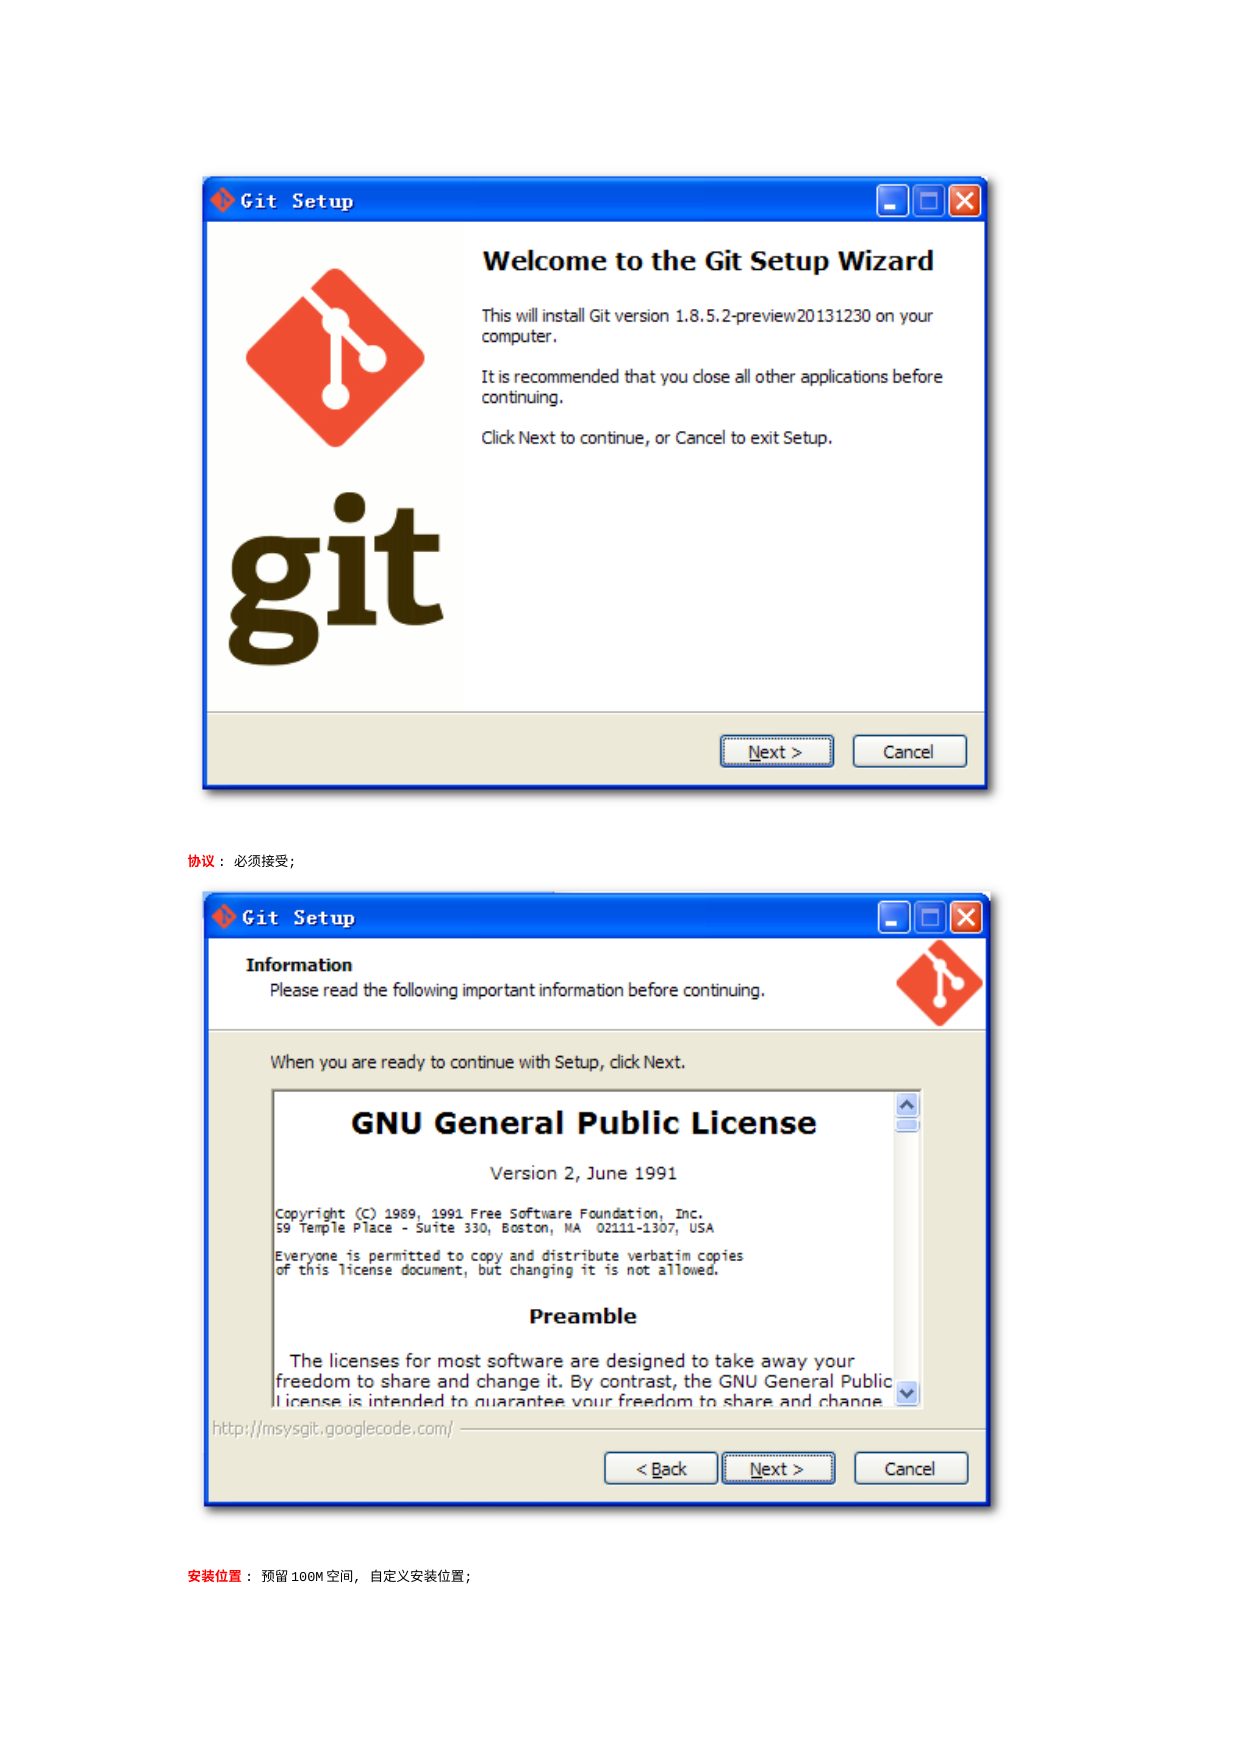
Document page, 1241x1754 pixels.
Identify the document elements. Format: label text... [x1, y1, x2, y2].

text 安装位置 : 预留100M空间, 自定义安装位置; [187, 1559, 1053, 1592]
text 协议 : 必须接受; [187, 844, 1053, 877]
picture [187, 877, 1008, 1524]
picture [187, 162, 1005, 807]
